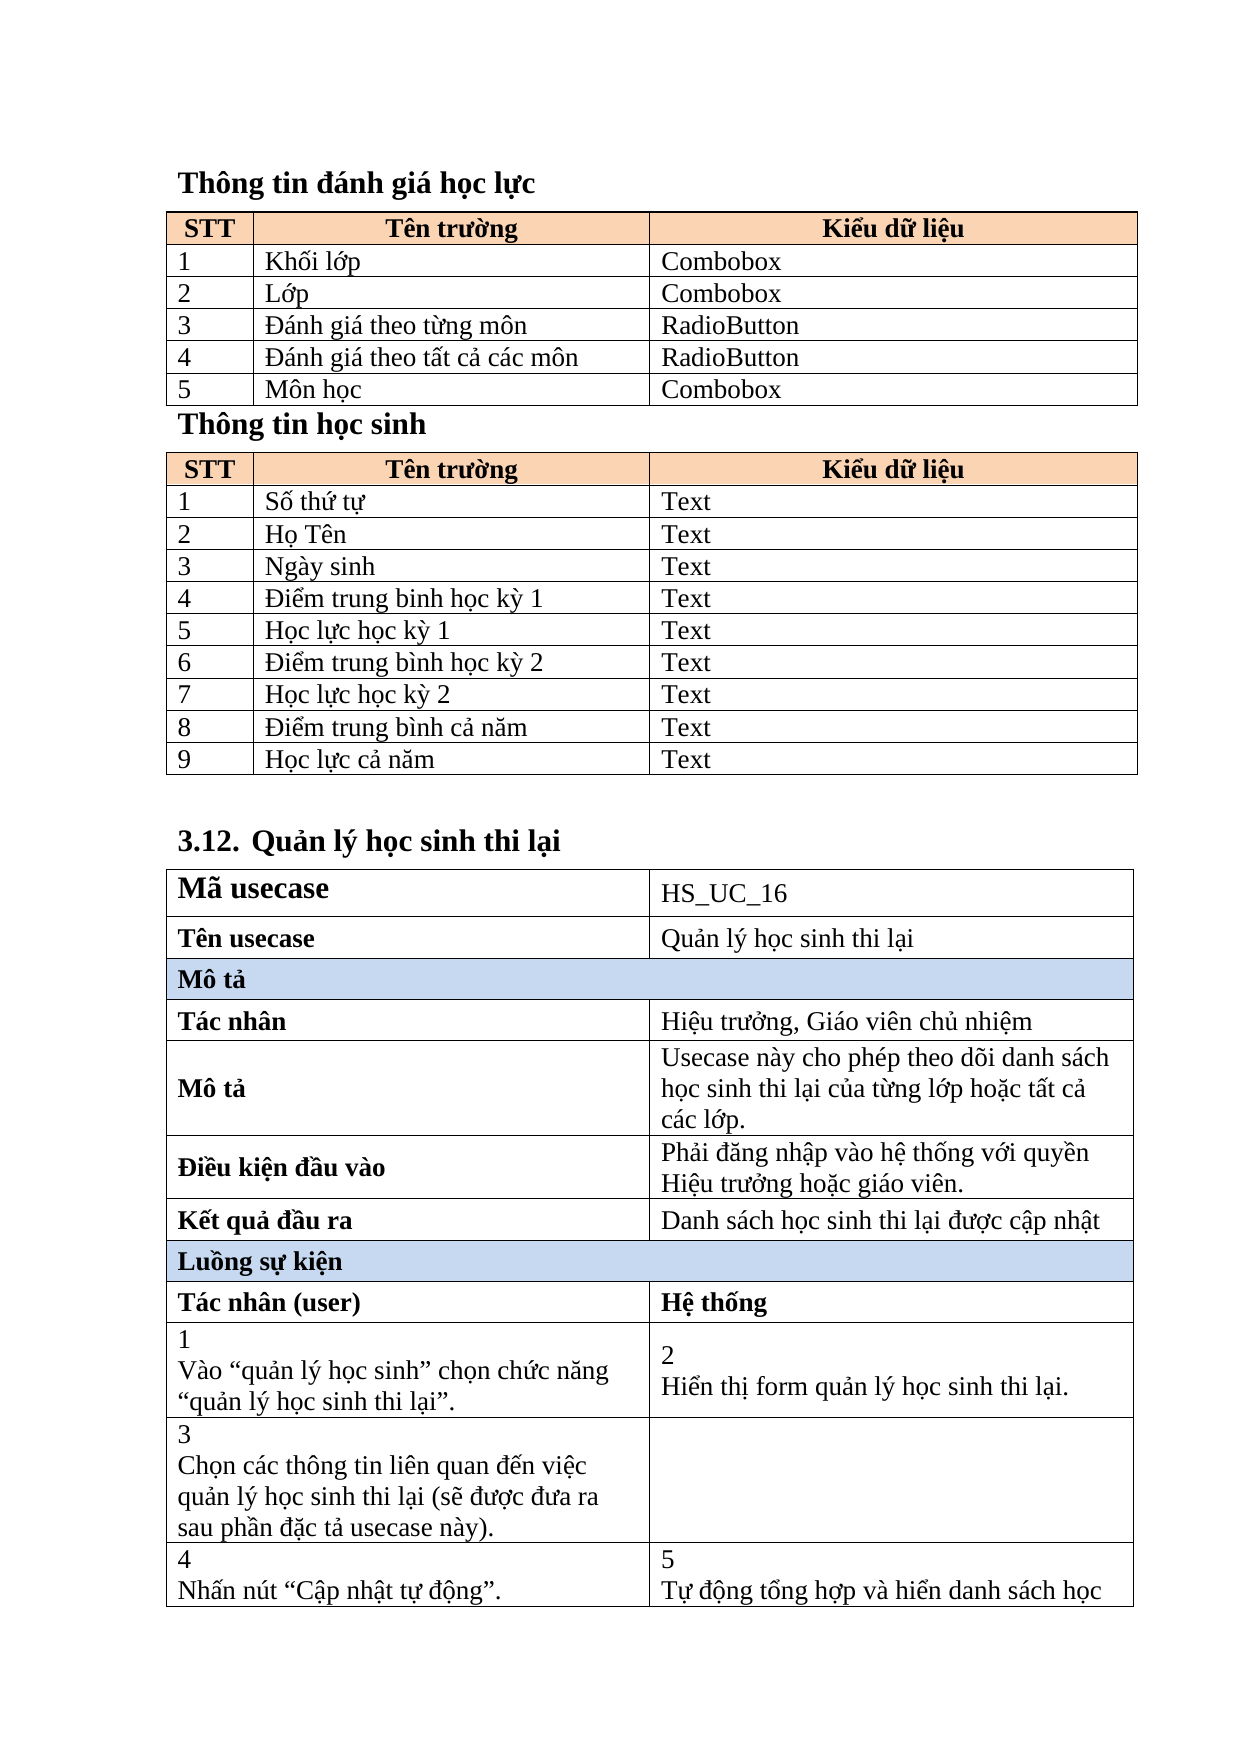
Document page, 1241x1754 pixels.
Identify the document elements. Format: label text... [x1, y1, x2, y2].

table_cell 8 [167, 711, 253, 742]
table_cell Luồng sự kiện [167, 1241, 1133, 1281]
table_cell 2 Hiển thị form quản lý học sinh thi lại. [650, 1323, 1133, 1417]
table_cell RadioButton [650, 341, 1137, 372]
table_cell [167, 1543, 649, 1606]
table_cell Hệ thống [650, 1282, 1133, 1322]
table_header Tên trường [254, 453, 649, 484]
table_cell Mô tả [167, 959, 1133, 999]
table_cell 3 [167, 550, 253, 581]
table_cell Danh sách học sinh thi lại được cập nhật [650, 1199, 1133, 1239]
table_cell Text [650, 679, 1137, 710]
table_cell Số thứ tự [254, 486, 649, 517]
table_cell Usecase này cho phép theo dõi danh sách học sinh thi lại của từng lớp hoặc tất cả các lớp. [650, 1041, 1133, 1135]
table_cell Text [650, 518, 1137, 549]
table_cell 1 Vào “quản lý học sinh” chọn chức năng “quản lý học sinh thi lại”. [167, 1323, 649, 1417]
table_cell Quản lý học sinh thi lại [650, 917, 1133, 958]
table_cell 5 [167, 614, 253, 645]
table_cell Text [650, 486, 1137, 517]
table_cell 1 [167, 245, 253, 276]
table_cell 6 [167, 646, 253, 678]
table_cell Tác nhân [167, 1000, 649, 1040]
table_cell 2 [167, 277, 253, 308]
table_cell Text [650, 646, 1137, 678]
table_cell Tác nhân (user) [167, 1282, 649, 1322]
table_cell Điều kiện đầu vào [167, 1136, 649, 1198]
table_cell Ngày sinh [254, 550, 649, 581]
table_cell Môn học [254, 374, 649, 404]
table_cell Combobox [650, 277, 1137, 308]
table_cell Đánh giá theo tất cả các môn [254, 341, 649, 372]
table_header STT [167, 453, 253, 484]
table_cell 3 Chọn các thông tin liên quan đến việc quản lý học sinh thi lại (sẽ được đưa ra sau phần đặc tả usecase này). [167, 1418, 649, 1542]
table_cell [650, 1543, 1133, 1606]
table_header Mã usecase [167, 870, 649, 916]
table_cell Học lực cả năm [254, 743, 649, 774]
table_cell Khối lớp [254, 245, 649, 276]
table_cell Đánh giá theo từng môn [254, 309, 649, 340]
table_cell RadioButton [650, 309, 1137, 340]
table_cell Học lực học kỳ 2 [254, 679, 649, 710]
table_cell Text [650, 711, 1137, 742]
table_cell [650, 1418, 1133, 1542]
table_cell Phải đăng nhập vào hệ thống với quyền Hiệu trưởng hoặc giáo viên. [650, 1136, 1133, 1198]
table_cell Text [650, 582, 1137, 613]
table_header STT [167, 213, 253, 244]
table_cell Kết quả đầu ra [167, 1199, 649, 1239]
table_header Kiểu dữ liệu [650, 213, 1137, 244]
table_cell Họ Tên [254, 518, 649, 549]
table_cell Hiệu trưởng, Giáo viên chủ nhiệm [650, 1000, 1133, 1040]
table_cell 4 [167, 582, 253, 613]
table_cell 3 [167, 309, 253, 340]
table_header HS_UC_16 [650, 870, 1133, 916]
table_cell Mô tả [167, 1041, 649, 1135]
table_cell Học lực học kỳ 1 [254, 614, 649, 645]
table_cell Combobox [650, 374, 1137, 404]
table_cell 2 [167, 518, 253, 549]
table_cell Điểm trung binh học kỳ 1 [254, 582, 649, 613]
table_cell 5 [167, 374, 253, 404]
text Quản lý học sinh thi lại [177, 822, 1122, 858]
table_header Tên trường [254, 213, 649, 244]
table_cell Text [650, 550, 1137, 581]
table_cell Điểm trung bình cả năm [254, 711, 649, 742]
table_cell Text [650, 614, 1137, 645]
table_cell Điểm trung bình học kỳ 2 [254, 646, 649, 678]
list Thông tin học sinh [177, 406, 1122, 442]
table_cell Lớp [254, 277, 649, 308]
table_cell 7 [167, 679, 253, 710]
table_cell 4 [167, 341, 253, 372]
table_cell Combobox [650, 245, 1137, 276]
table_cell Tên usecase [167, 917, 649, 958]
table_header Kiểu dữ liệu [650, 453, 1137, 484]
table_cell Text [650, 743, 1137, 774]
table_cell 9 [167, 743, 253, 774]
list Thông tin đánh giá học lực [177, 165, 1122, 201]
table_cell 1 [167, 486, 253, 517]
